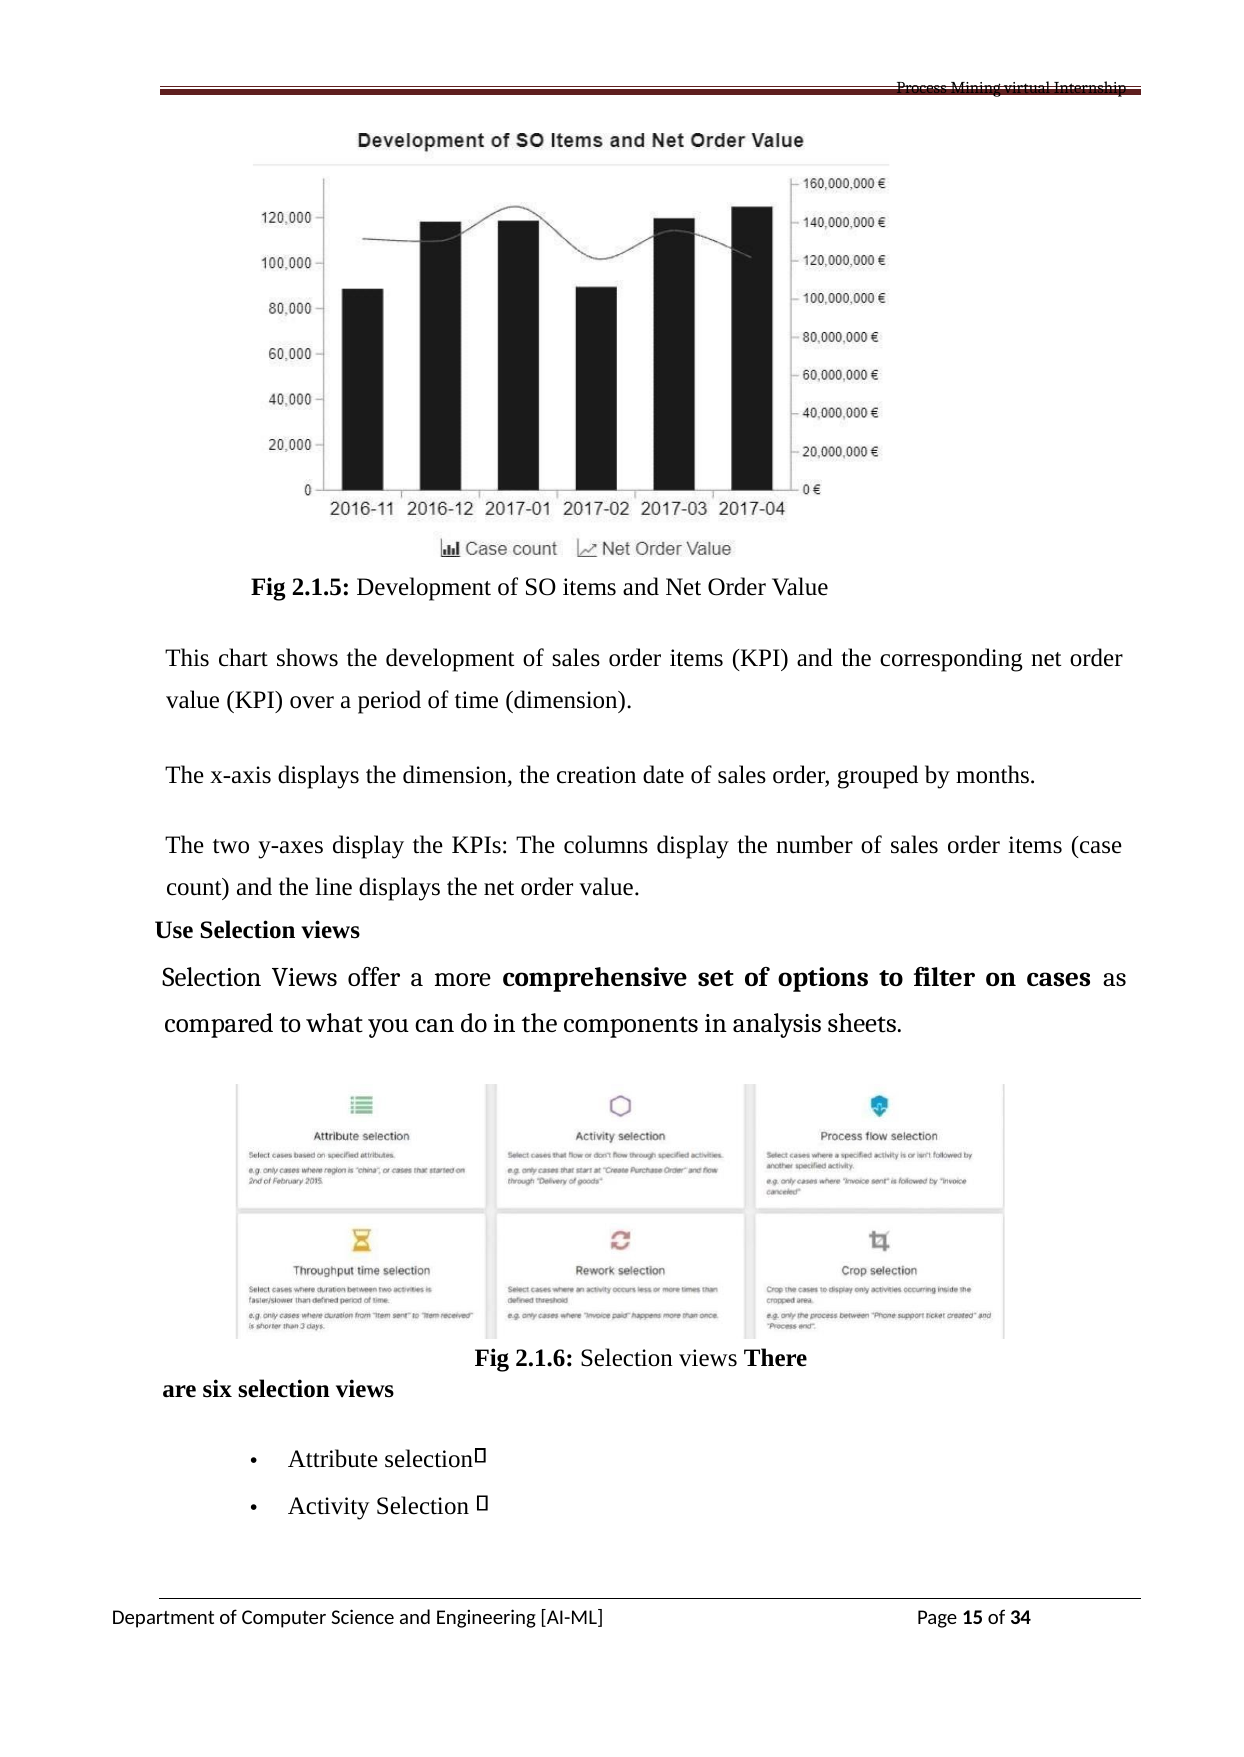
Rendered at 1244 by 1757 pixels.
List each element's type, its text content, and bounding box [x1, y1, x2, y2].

text This chart shows the development of sales order items (KPI) and the corresponding net order value (KPI) over a period of time (dimension). [165, 643, 1124, 714]
text Selection Views offer a more comprehensive set of options to filter on cases as compared to what you can do in the components in analysis sheets. [162, 962, 1126, 1039]
text The two y-axes display the KPIs: The columns display the number of sales order items (case count) and the line displays the net order value. [165, 830, 1124, 901]
text The x-axis displays the dimension, the creation date of sales order, grouped by months. [165, 760, 1124, 788]
picture [475, 1487, 504, 1515]
list Attribute selection [250, 1439, 1124, 1472]
picture [473, 1439, 502, 1467]
picture [235, 1084, 1005, 1339]
list Activity Selection [250, 1487, 1124, 1520]
text Use Selection views [154, 915, 1195, 944]
text Fig 2.1.6: Selection views There are six selection views [162, 1343, 808, 1403]
picture [252, 133, 890, 557]
text Fig 2.1.5: Development of SO items and Net Order Value [251, 572, 1124, 601]
